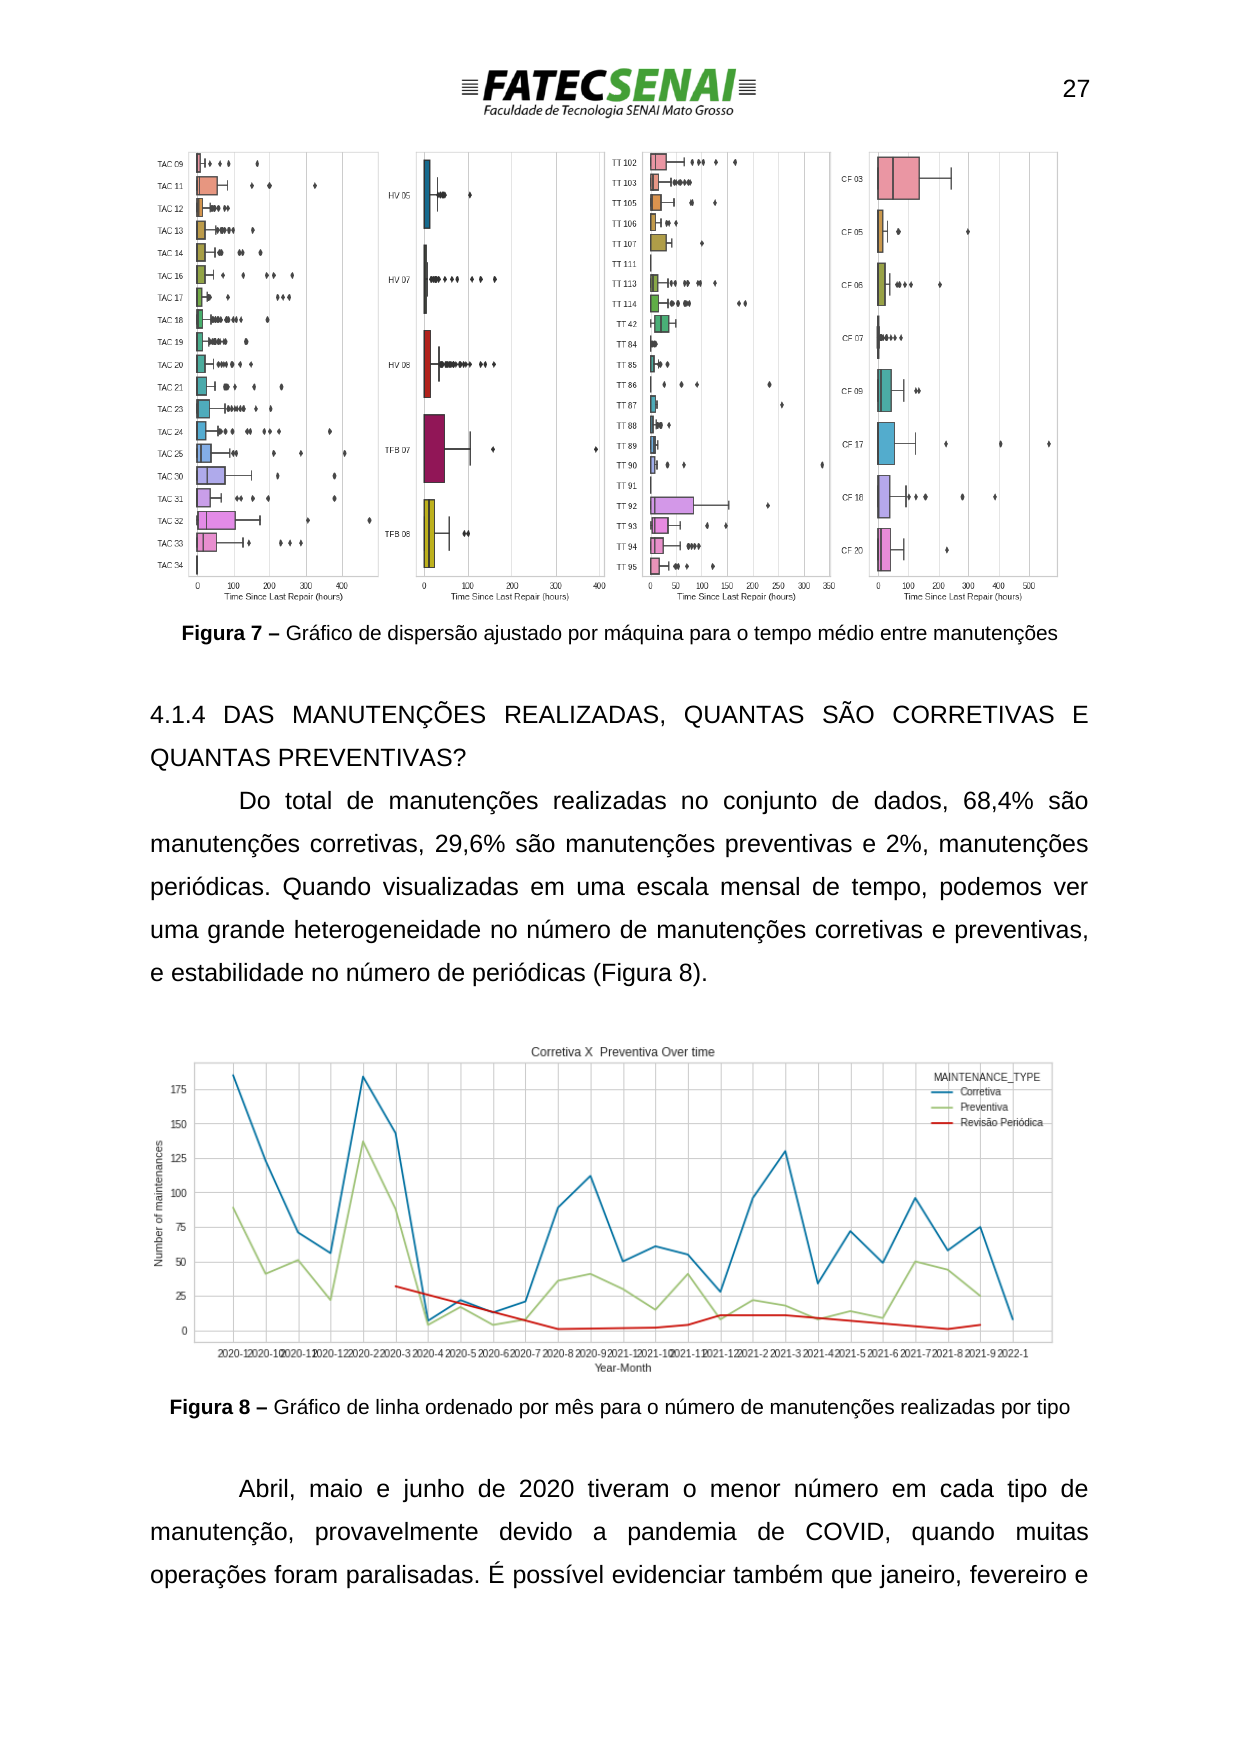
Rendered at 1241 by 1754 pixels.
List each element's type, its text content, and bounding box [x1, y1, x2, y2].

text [150, 1473, 1090, 1588]
picture [435, 58, 781, 129]
picture [150, 1044, 1066, 1381]
subtitle 4.1.4 DAS MANUTENÇÕES REALIZADAS, QUANTAS SÃO CORRETIVAS E QUANTAS PREVENTIVAS? [150, 700, 1090, 772]
text Figura 7 – Gráfico de dispersão ajustado por máquina para o tempo médio entre manutenções [150, 621, 1090, 644]
picture [150, 150, 1066, 607]
text Do total de manutenções realizadas no conjunto de dados, 68,4% são manutenções corretivas, 29,6% são manutenções preventivas e 2%, manutenções periódicas. Quando visualizadas em uma escala mensal de tempo, podemos ver uma grande heterogeneidade no número de manutenções corretivas e preventivas, e estabilidade no número de periódicas (Figura 8). [150, 786, 1090, 987]
text Figura 8 – Gráfico de linha ordenado por mês para o número de manutenções realizadas por tipo [150, 1394, 1090, 1418]
